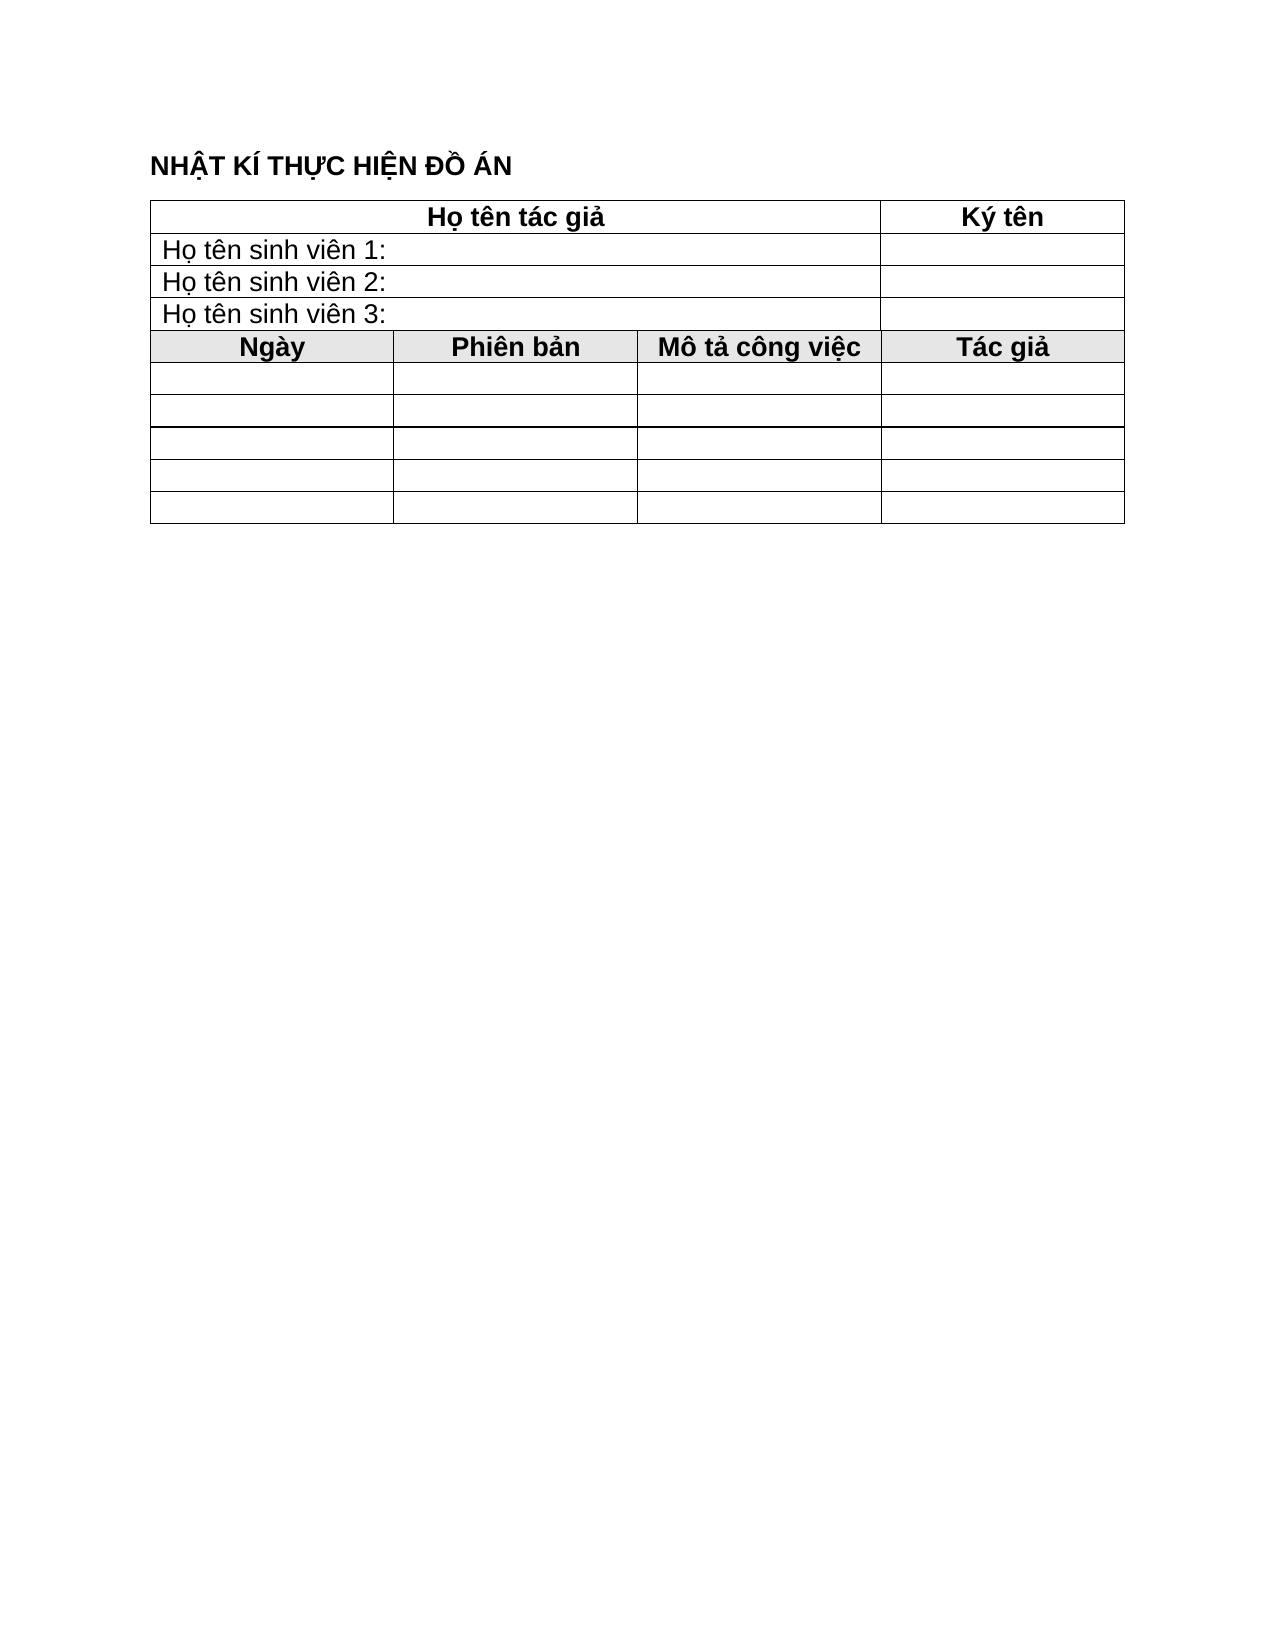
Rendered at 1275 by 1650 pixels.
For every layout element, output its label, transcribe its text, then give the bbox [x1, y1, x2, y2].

table_cell [638, 363, 881, 394]
table_cell [638, 492, 881, 523]
table_cell [151, 460, 393, 491]
table_cell [881, 298, 1124, 329]
table_cell Họ tên sinh viên 2: [151, 266, 880, 297]
table_cell [638, 428, 881, 459]
table_header Ký tên [881, 201, 1124, 233]
table_cell [638, 395, 881, 426]
table_cell [882, 428, 1124, 459]
table_cell Họ tên sinh viên 1: [151, 234, 880, 265]
table_cell Phiên bản [394, 331, 637, 362]
table_cell [638, 460, 881, 491]
table_cell Ngày [151, 331, 393, 362]
table_cell [882, 492, 1124, 523]
table_cell [881, 234, 1124, 265]
table_cell [882, 460, 1124, 491]
table_cell [882, 395, 1124, 426]
table_cell [394, 363, 637, 394]
table_cell [881, 266, 1124, 297]
table_cell Mô tả công việc [638, 331, 881, 362]
table_cell [394, 492, 637, 523]
table_header Họ tên tác giả [151, 201, 880, 233]
table_cell [151, 363, 393, 394]
text NHẬT KÍ THỰC HIỆN ĐỒ ÁN [150, 150, 1125, 181]
table_cell [394, 428, 637, 459]
table_cell [882, 363, 1124, 394]
table_cell Họ tên sinh viên 3: [151, 298, 880, 329]
table_cell [394, 460, 637, 491]
table_cell [151, 428, 393, 459]
table_cell [151, 492, 393, 523]
table_cell [151, 395, 393, 426]
table_cell Tác giả [882, 331, 1124, 362]
table_cell [394, 395, 637, 426]
